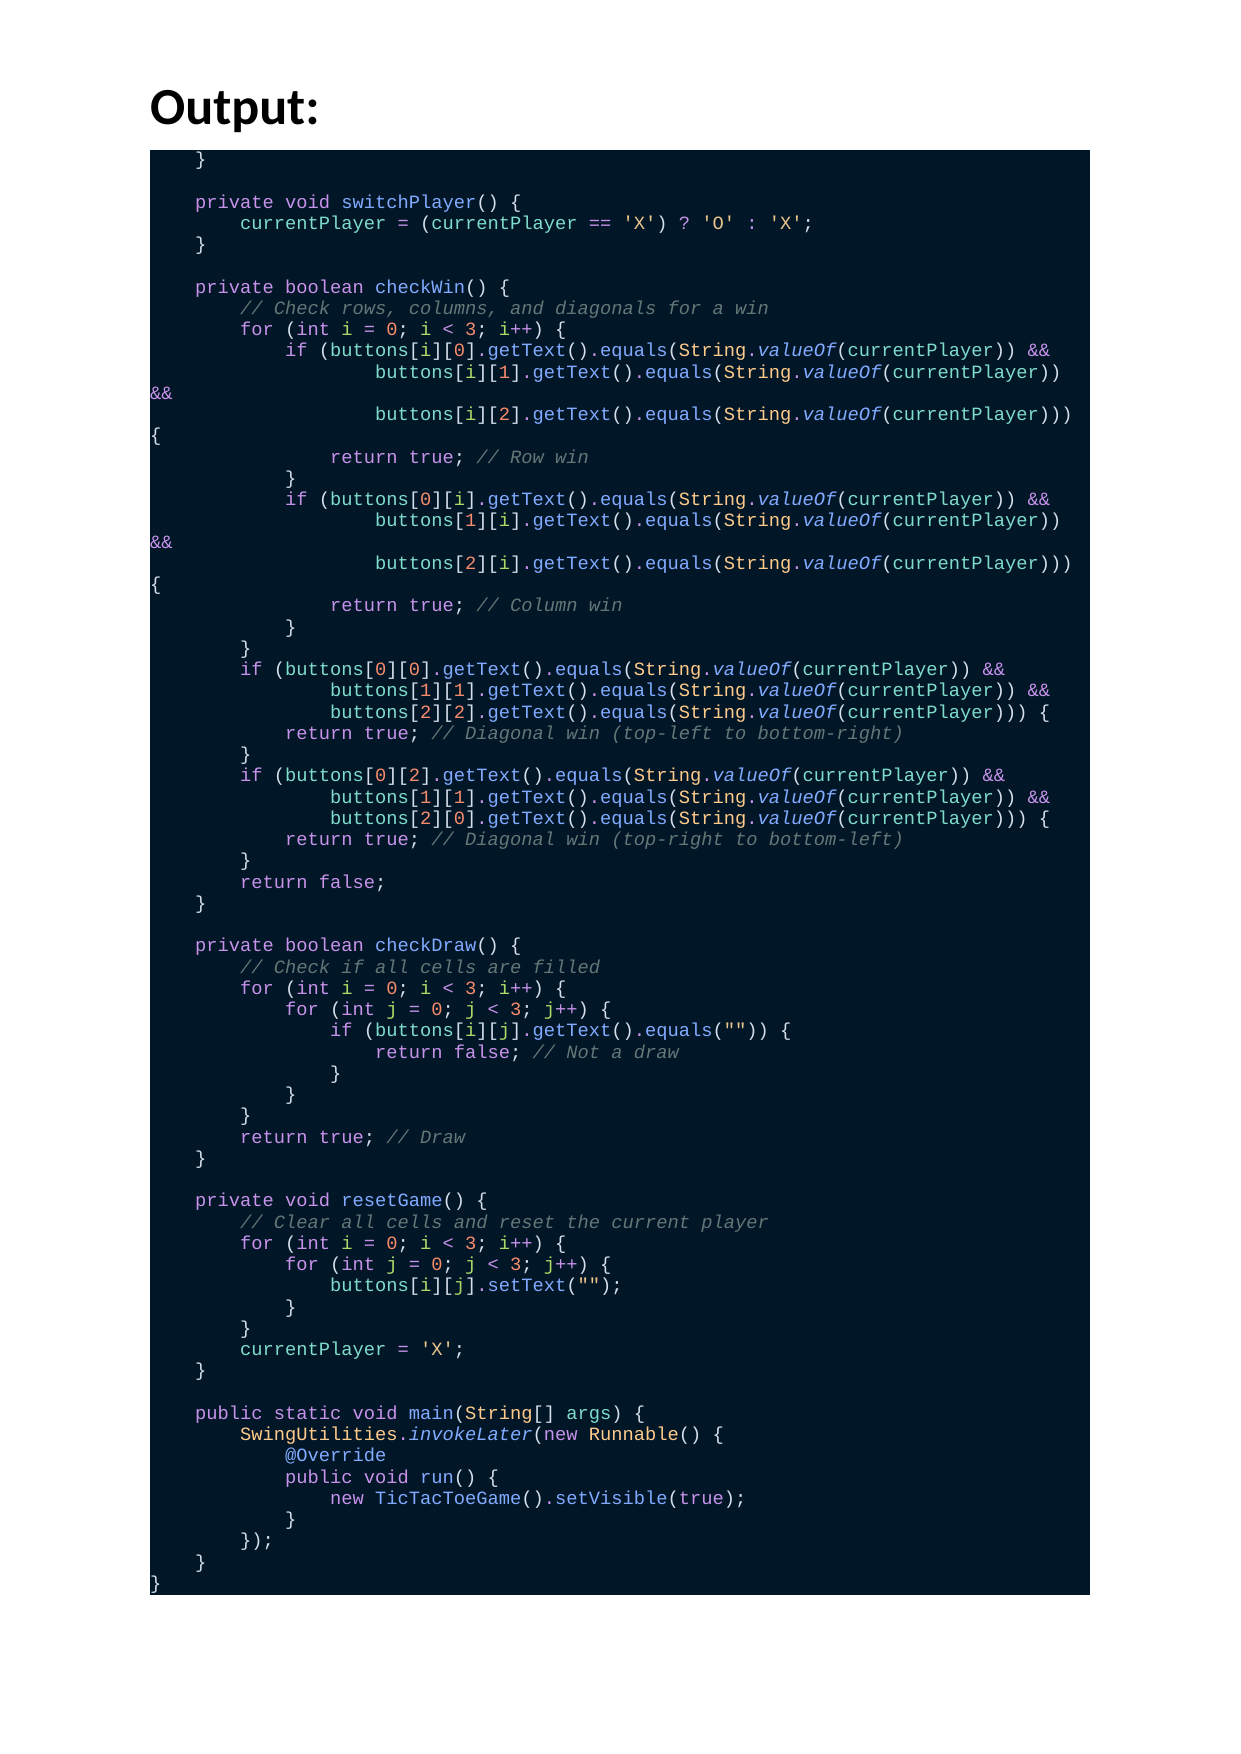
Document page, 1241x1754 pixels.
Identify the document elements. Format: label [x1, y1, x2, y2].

text [150, 150, 1090, 1595]
